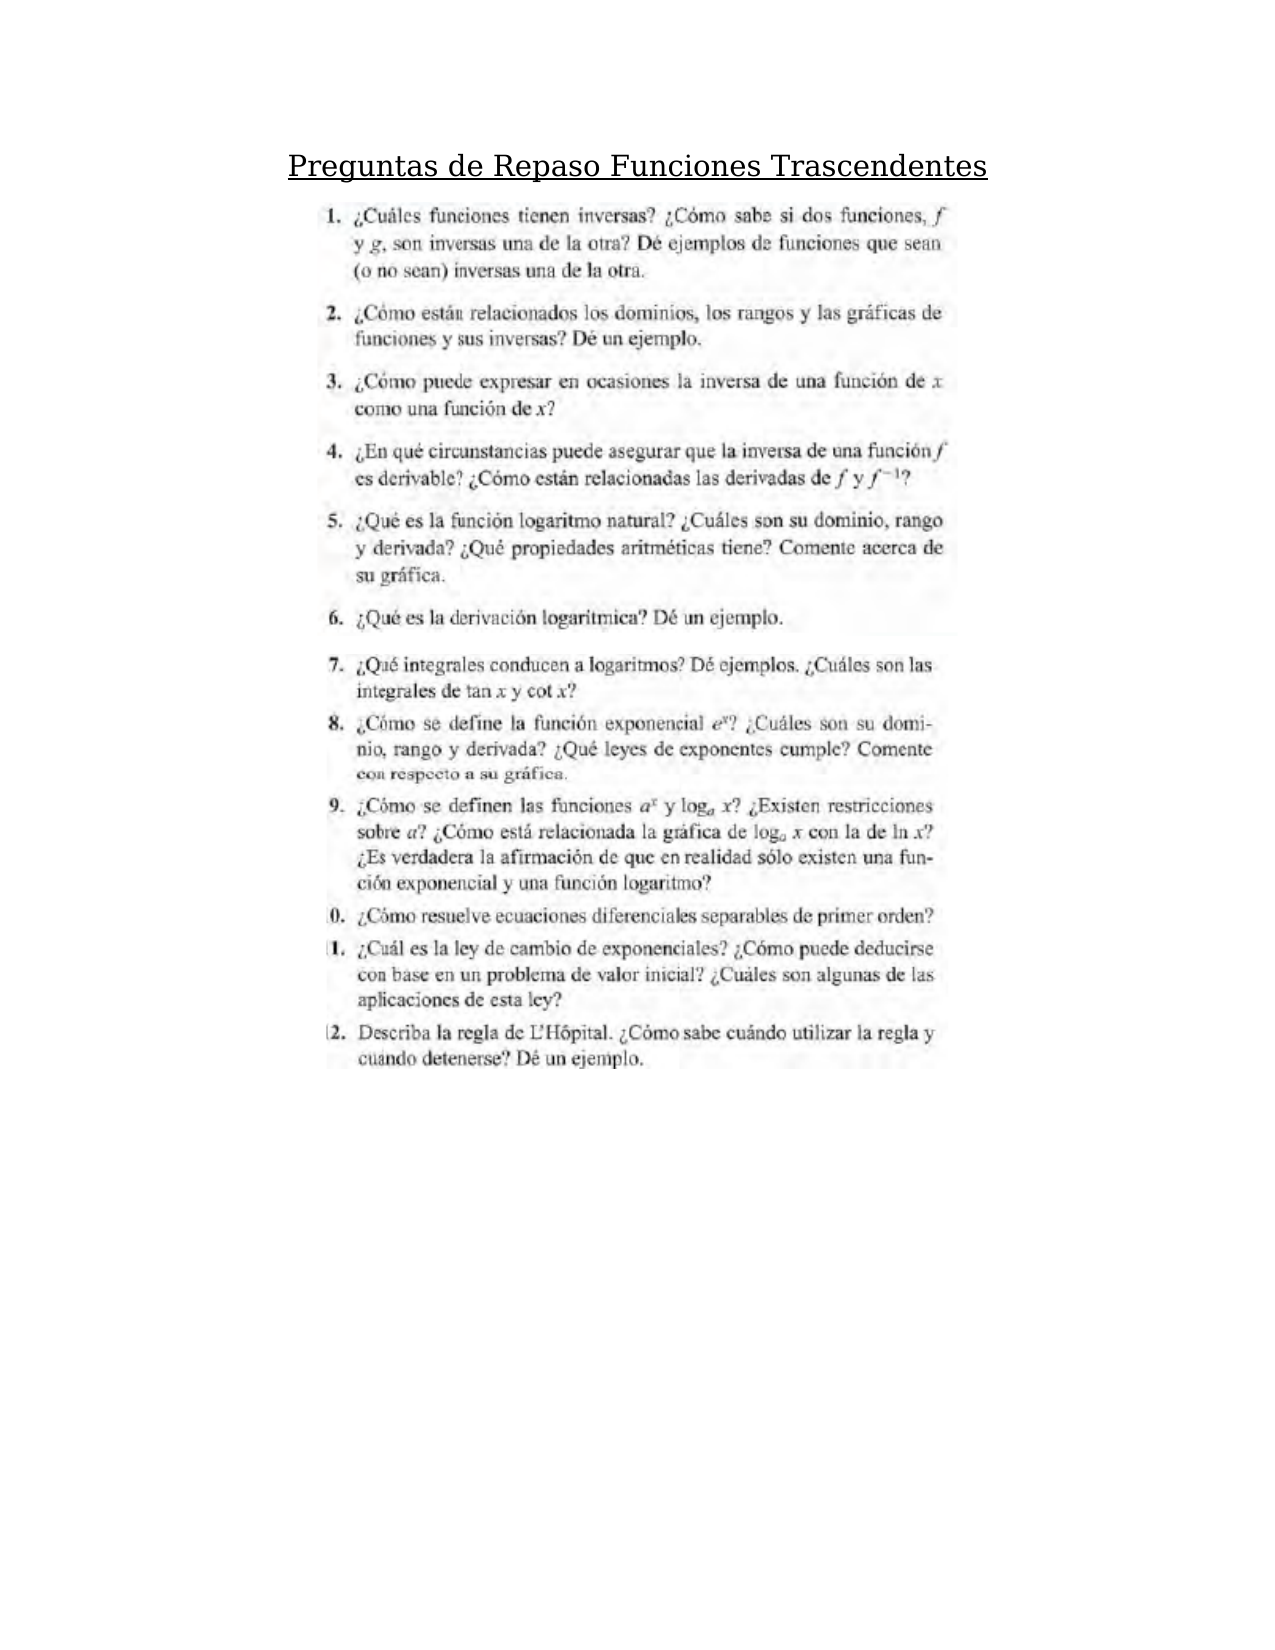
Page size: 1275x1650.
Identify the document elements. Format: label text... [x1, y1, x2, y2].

text Preguntas de Repaso Funciones Trascendentes [177, 148, 1098, 183]
picture [326, 654, 949, 1069]
picture [317, 202, 958, 636]
